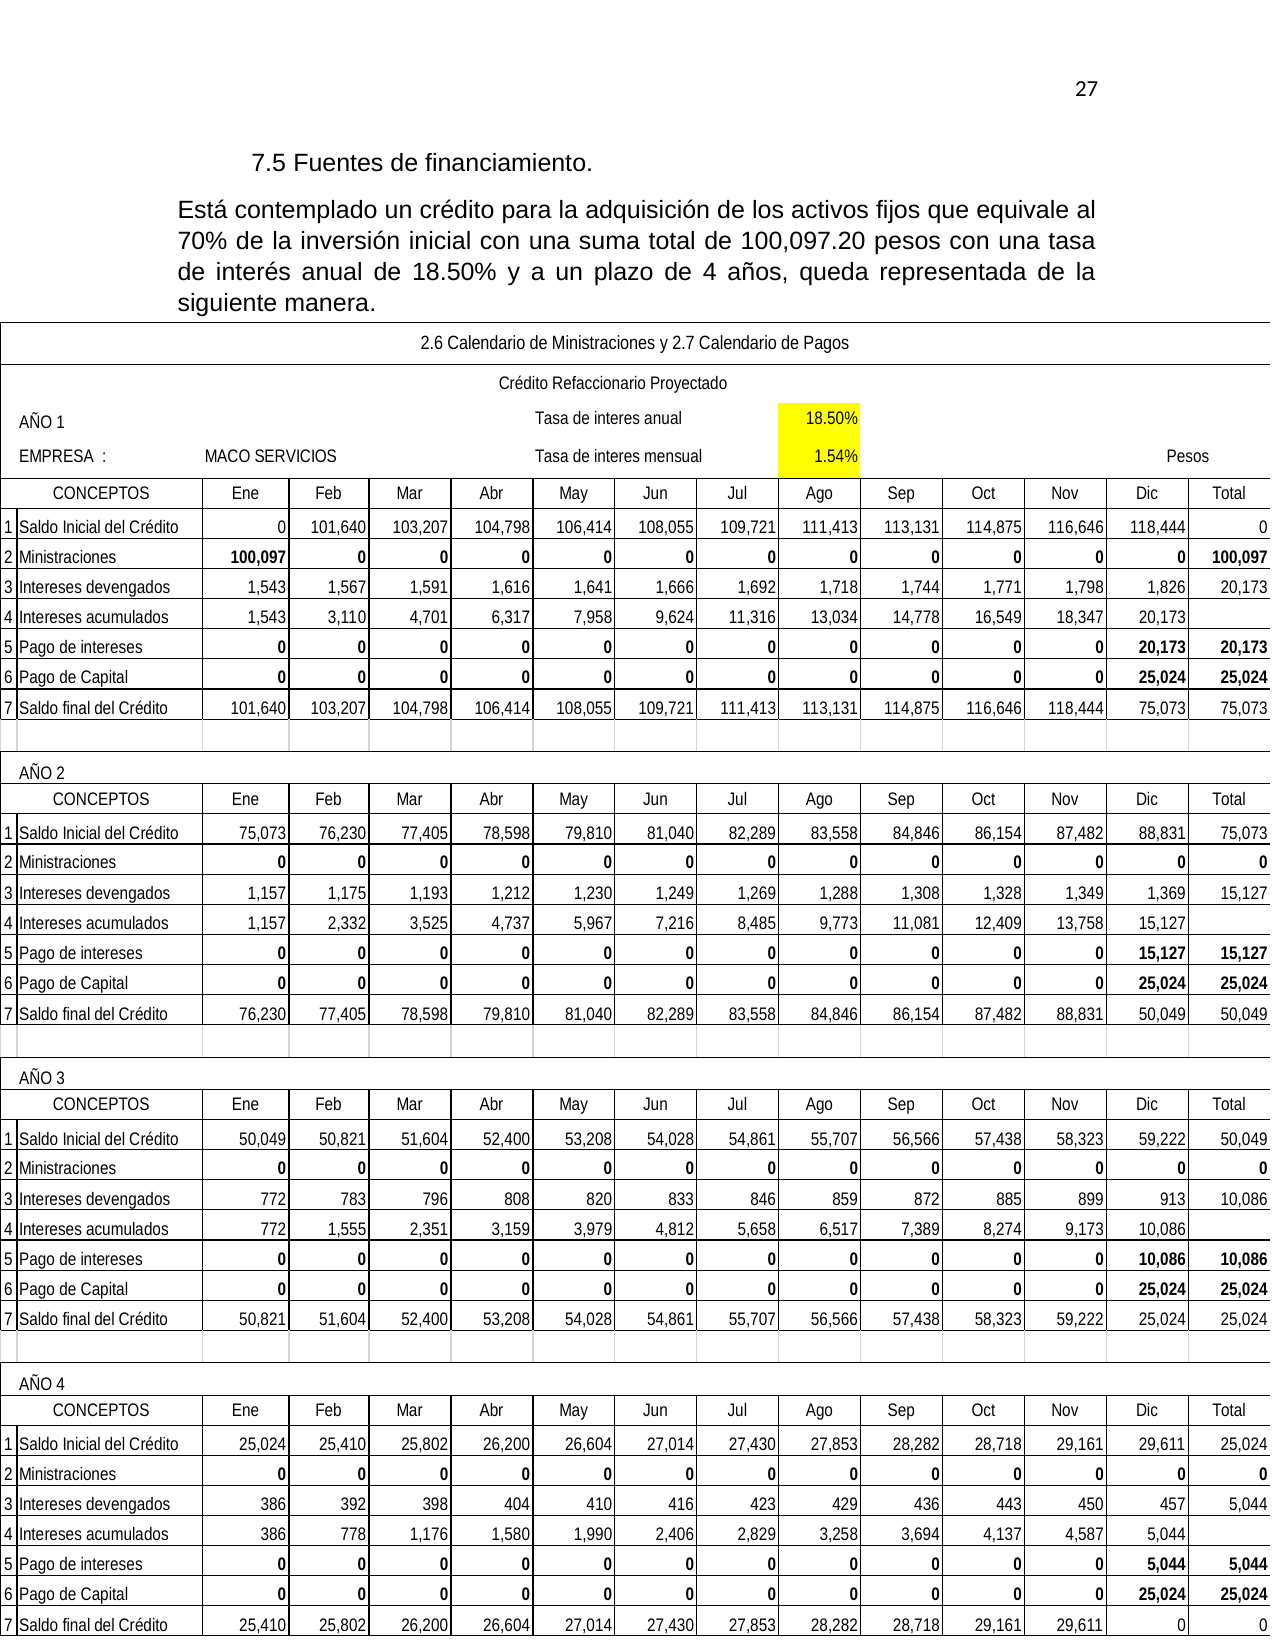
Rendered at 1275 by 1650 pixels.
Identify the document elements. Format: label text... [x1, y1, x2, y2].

list Fuentes de financiamiento. [251, 148, 1098, 176]
text Está contemplado un crédito para la adquisición de los activos fijos que equivale al 70% de la inversión inicial con una suma total de 100,097.20 pesos con una tasa de interés anual de 18.50% y a un plazo de 4 años, queda representada de la siguiente manera. [177, 195, 1098, 317]
